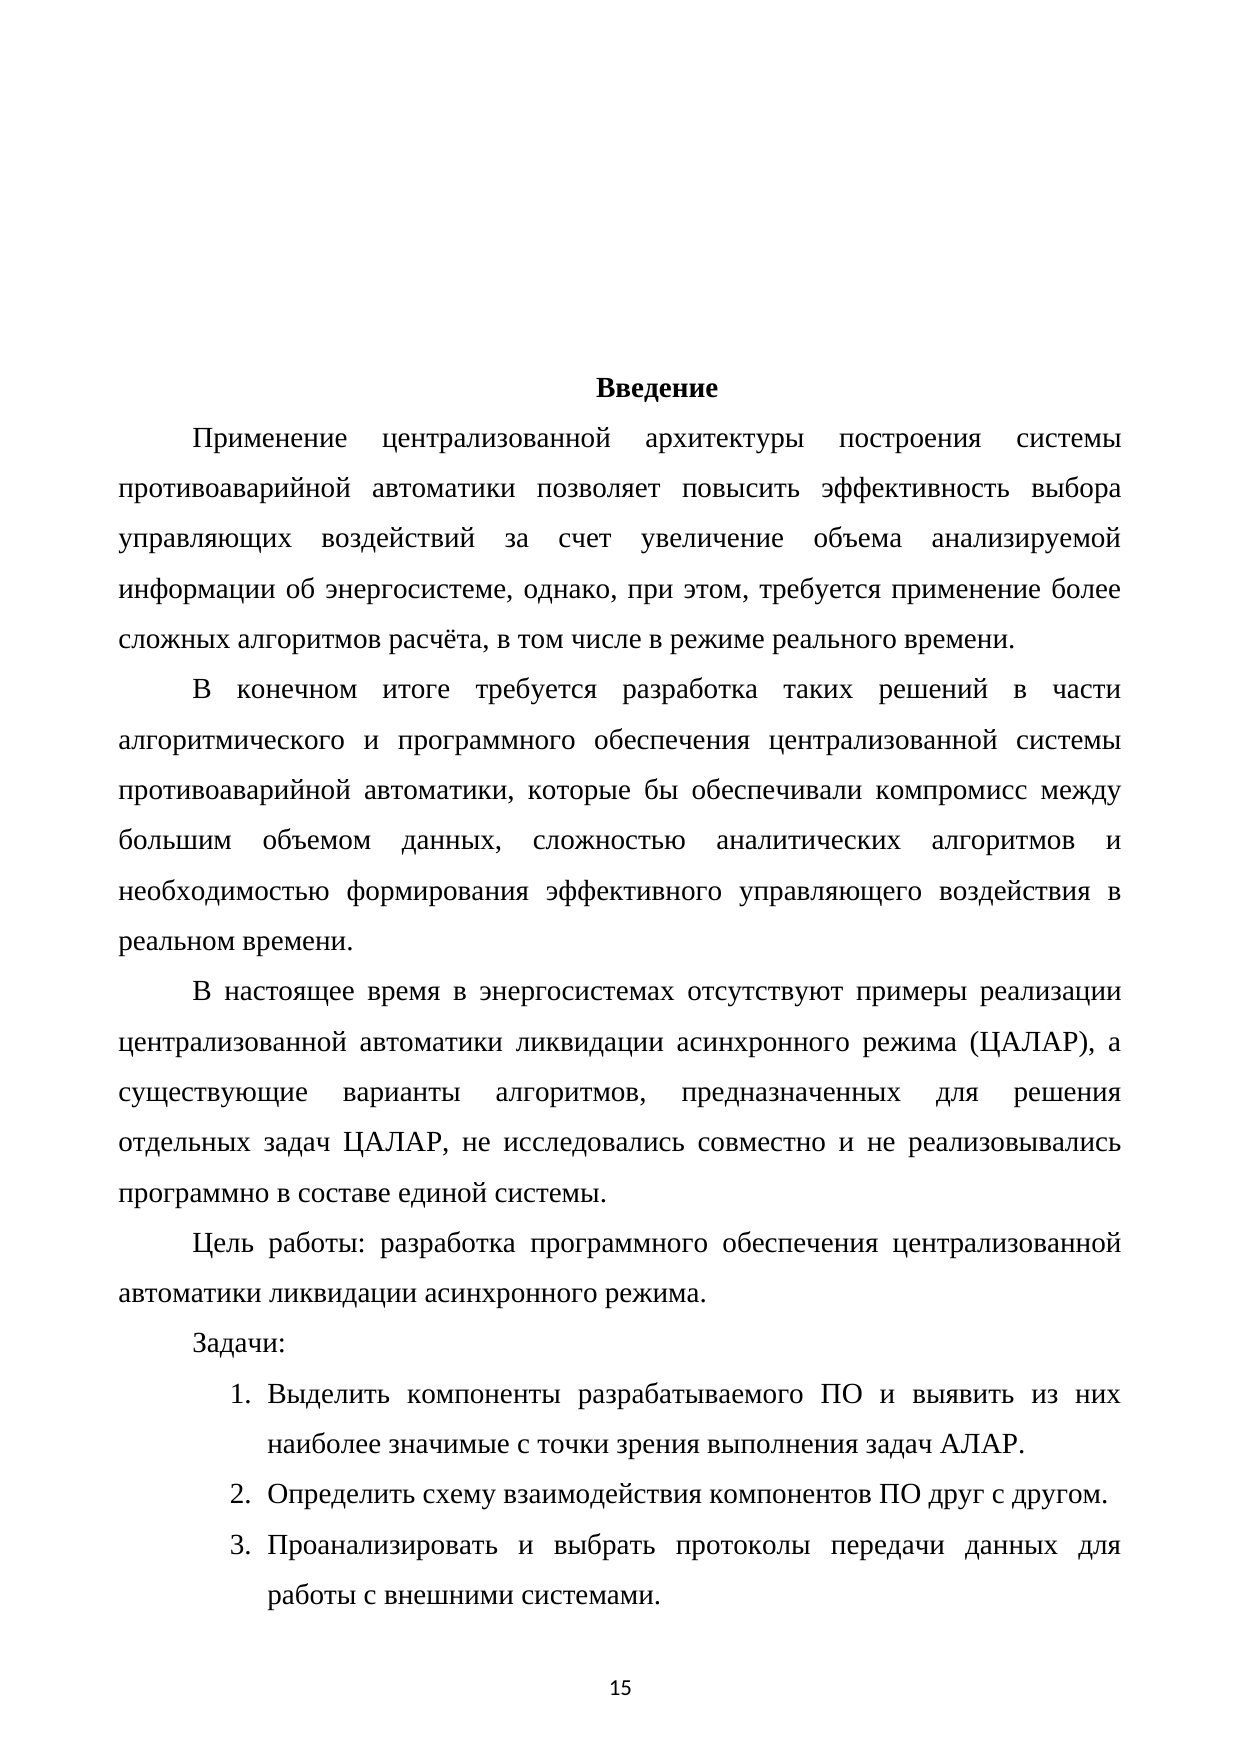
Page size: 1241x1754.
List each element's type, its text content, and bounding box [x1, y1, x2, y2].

text Цель работы: разработка программного обеспечения централизованной автоматики ликвидации асинхронного режима. [118, 1225, 1122, 1309]
text В настоящее время в энергосистемах отсутствуют примеры реализации централизованной автоматики ликвидации асинхронного режима (ЦАЛАР), а существующие варианты алгоритмов, предназначенных для решения отдельных задач ЦАЛАР, не исследовались совместно и не реализовывались программно в составе единой системы. [118, 973, 1122, 1208]
text Применение централизованной архитектуры построения системы противоаварийной автоматики позволяет повысить эффективность выбора управляющих воздействий за счет увеличение объема анализируемой информации об энергосистеме, однако, при этом, требуется применение более сложных алгоритмов расчёта, в том числе в режиме реального времени. [118, 420, 1122, 655]
text Задачи: [118, 1326, 1122, 1359]
list Определить схему взаимодействия компонентов ПО друг с другом. [229, 1477, 1122, 1510]
text Введение [118, 370, 1122, 403]
text В конечном итоге требуется разработка таких решений в части алгоритмического и программного обеспечения централизованной системы противоаварийной автоматики, которые бы обеспечивали компромисс между большим объемом данных, сложностью аналитических алгоритмов и необходимостью формирования эффективного управляющего воздействия в реальном времени. [118, 672, 1122, 957]
list Проанализировать и выбрать протоколы передачи данных для работы с внешними системами. [229, 1527, 1122, 1611]
list Выделить компоненты разрабатываемого ПО и выявить из них наиболее значимые с точки зрения выполнения задач АЛАР. [229, 1376, 1122, 1460]
